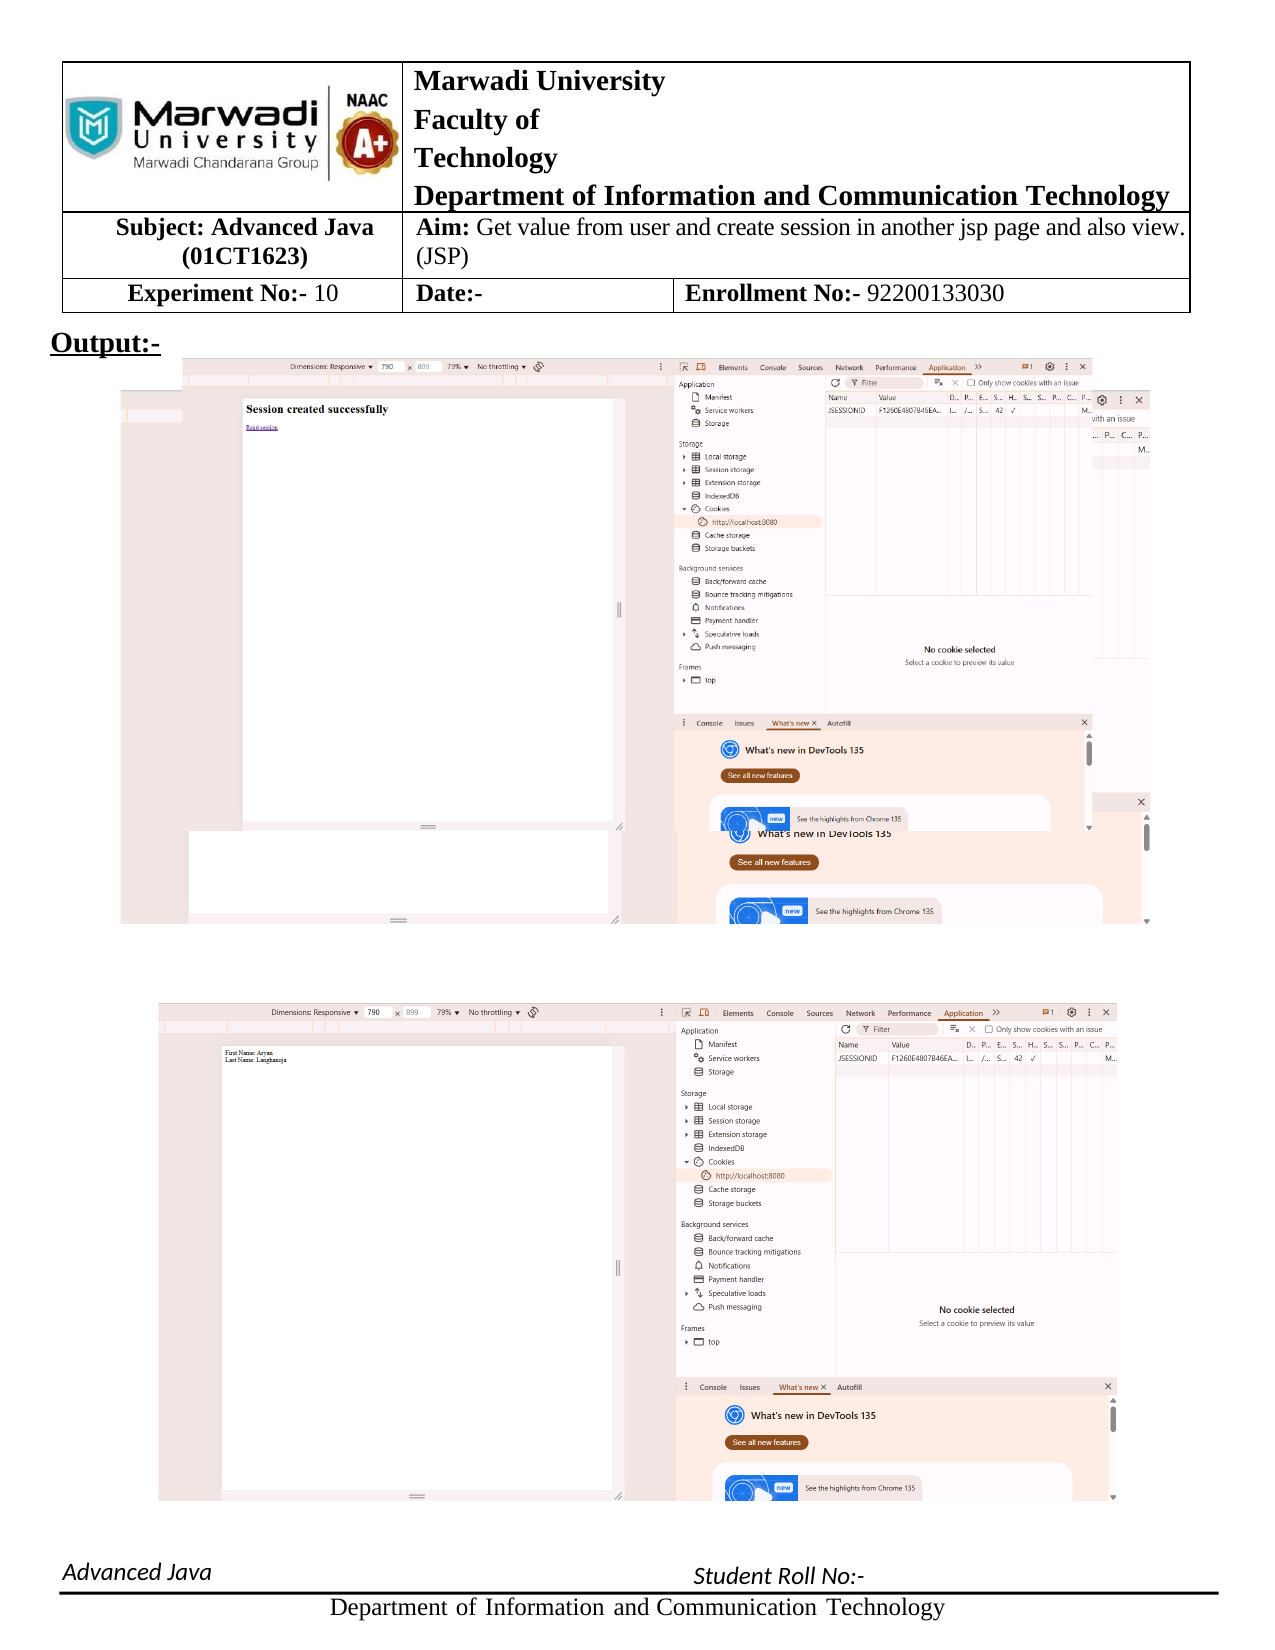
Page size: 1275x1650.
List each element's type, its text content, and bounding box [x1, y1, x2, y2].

picture [120, 358, 1151, 924]
text Output:- [50, 325, 1221, 358]
picture [158, 1003, 1117, 1501]
picture [63, 82, 402, 183]
